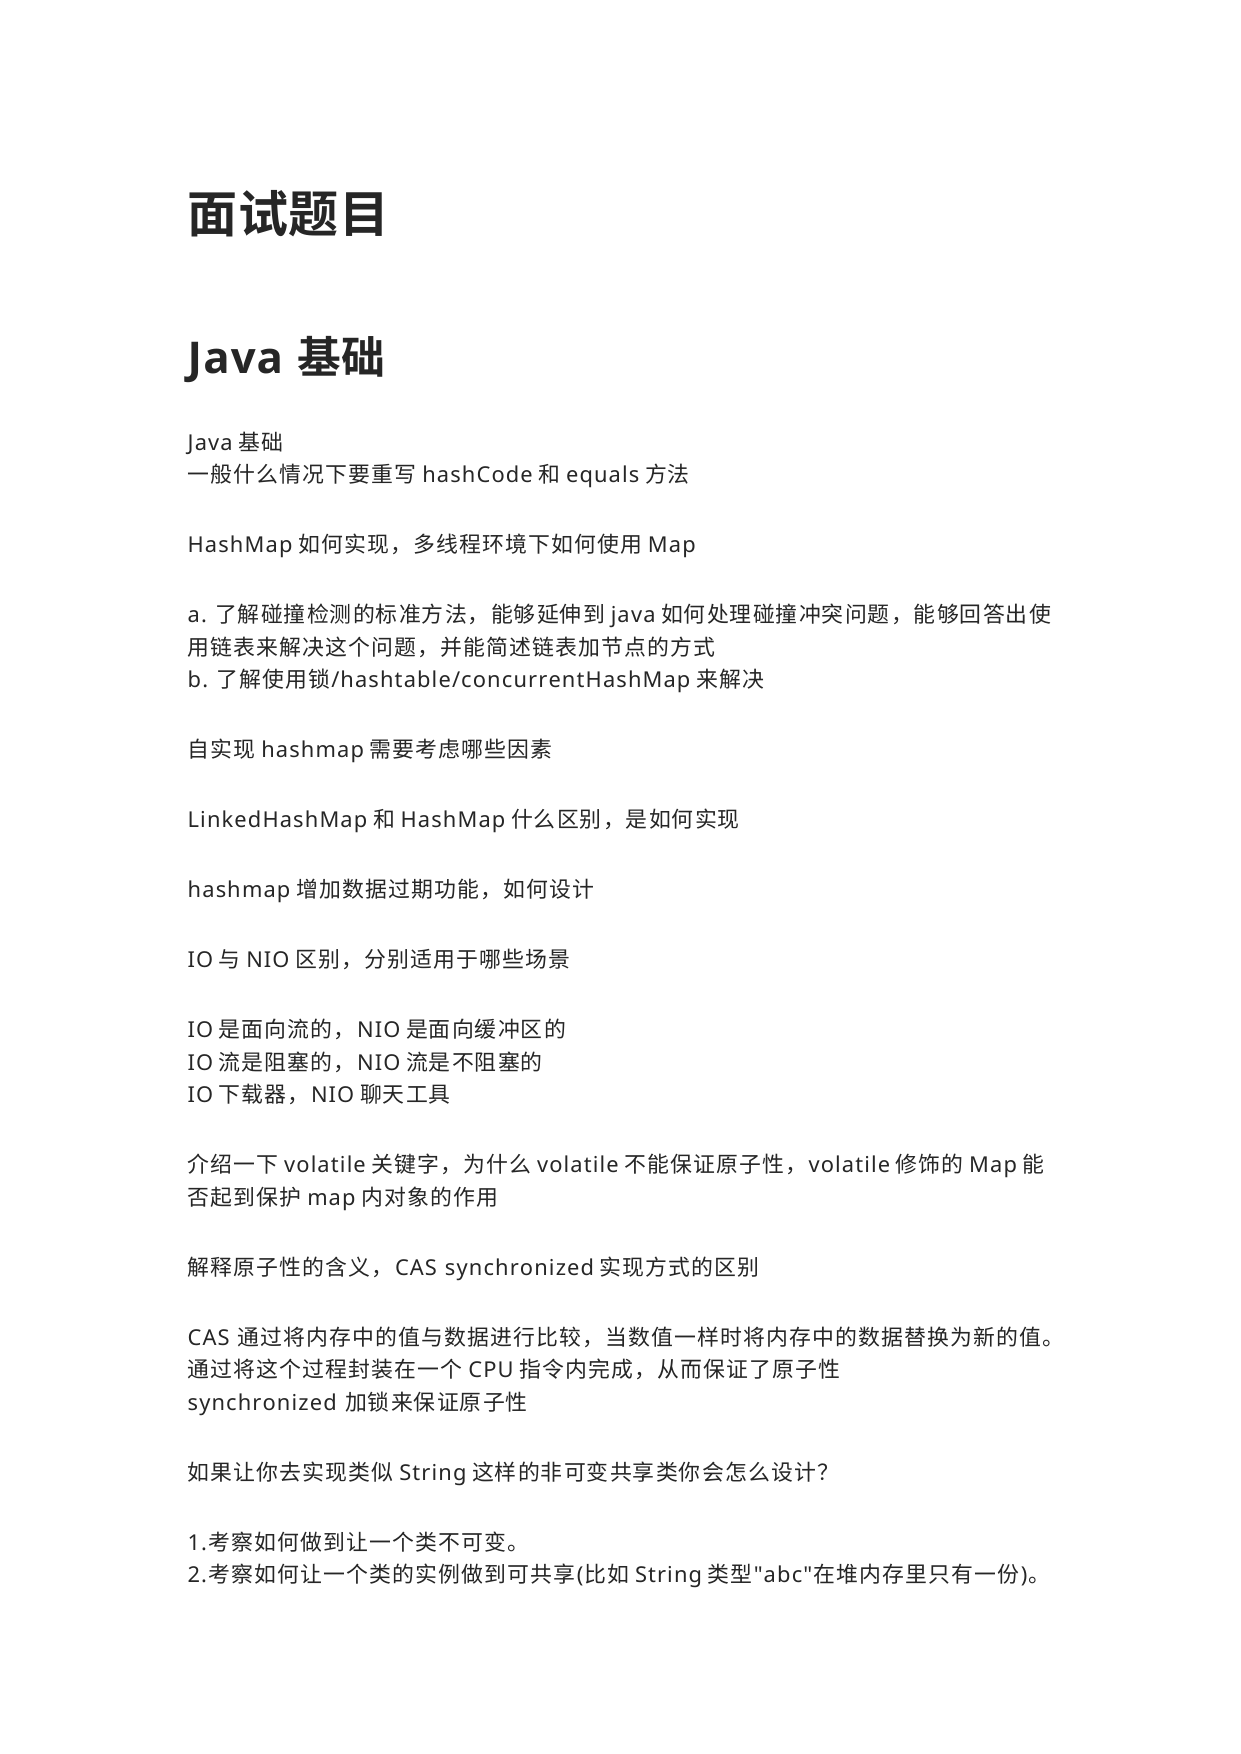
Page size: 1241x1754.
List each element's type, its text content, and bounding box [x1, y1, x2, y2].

text CAS 通过将内存中的值与数据进行比较，当数值一样时将内存中的数据替换为新的值。通过将这个过程封装在一个CPU指令内完成，从而保证了原子性 synchronized 加锁来保证原子性 [187, 1319, 1053, 1417]
text IO是面向流的，NIO是面向缓冲区的 IO流是阻塞的，NIO流是不阻塞的 IO下载器，NIO聊天工具 [187, 1012, 1053, 1109]
text HashMap如何实现，多线程环境下如何使用Map [187, 527, 1053, 559]
text 介绍一下volatile关键字，为什么volatile不能保证原子性，volatile修饰的Map能否起到保护map内对象的作用 [187, 1147, 1053, 1212]
text Java 基础 [187, 322, 1053, 387]
text Java基础 一般什么情况下要重写hashCode和equals方法 [187, 424, 1053, 489]
text hashmap增加数据过期功能，如何设计 [187, 872, 1053, 904]
text a. 了解碰撞检测的标准方法，能够延伸到java如何处理碰撞冲突问题，能够回答出使用链表来解决这个问题，并能简述链表加节点的方式 b. 了解使用锁/hashtable/concurrentHashMap来解决 [187, 597, 1053, 694]
text 1.考察如何做到让一个类不可变。 2.考察如何让一个类的实例做到可共享(比如String类型"abc"在堆内存里只有一份)。 [187, 1524, 1053, 1589]
text 如果让你去实现类似String这样的非可变共享类你会怎么设计？ [187, 1454, 1053, 1487]
text 面试题目 [187, 162, 1053, 259]
text LinkedHashMap和HashMap什么区别，是如何实现 [187, 802, 1053, 834]
text 解释原子性的含义，CAS synchronized实现方式的区别 [187, 1249, 1053, 1282]
text IO与NIO区别，分别适用于哪些场景 [187, 942, 1053, 974]
text 自实现hashmap需要考虑哪些因素 [187, 732, 1053, 764]
